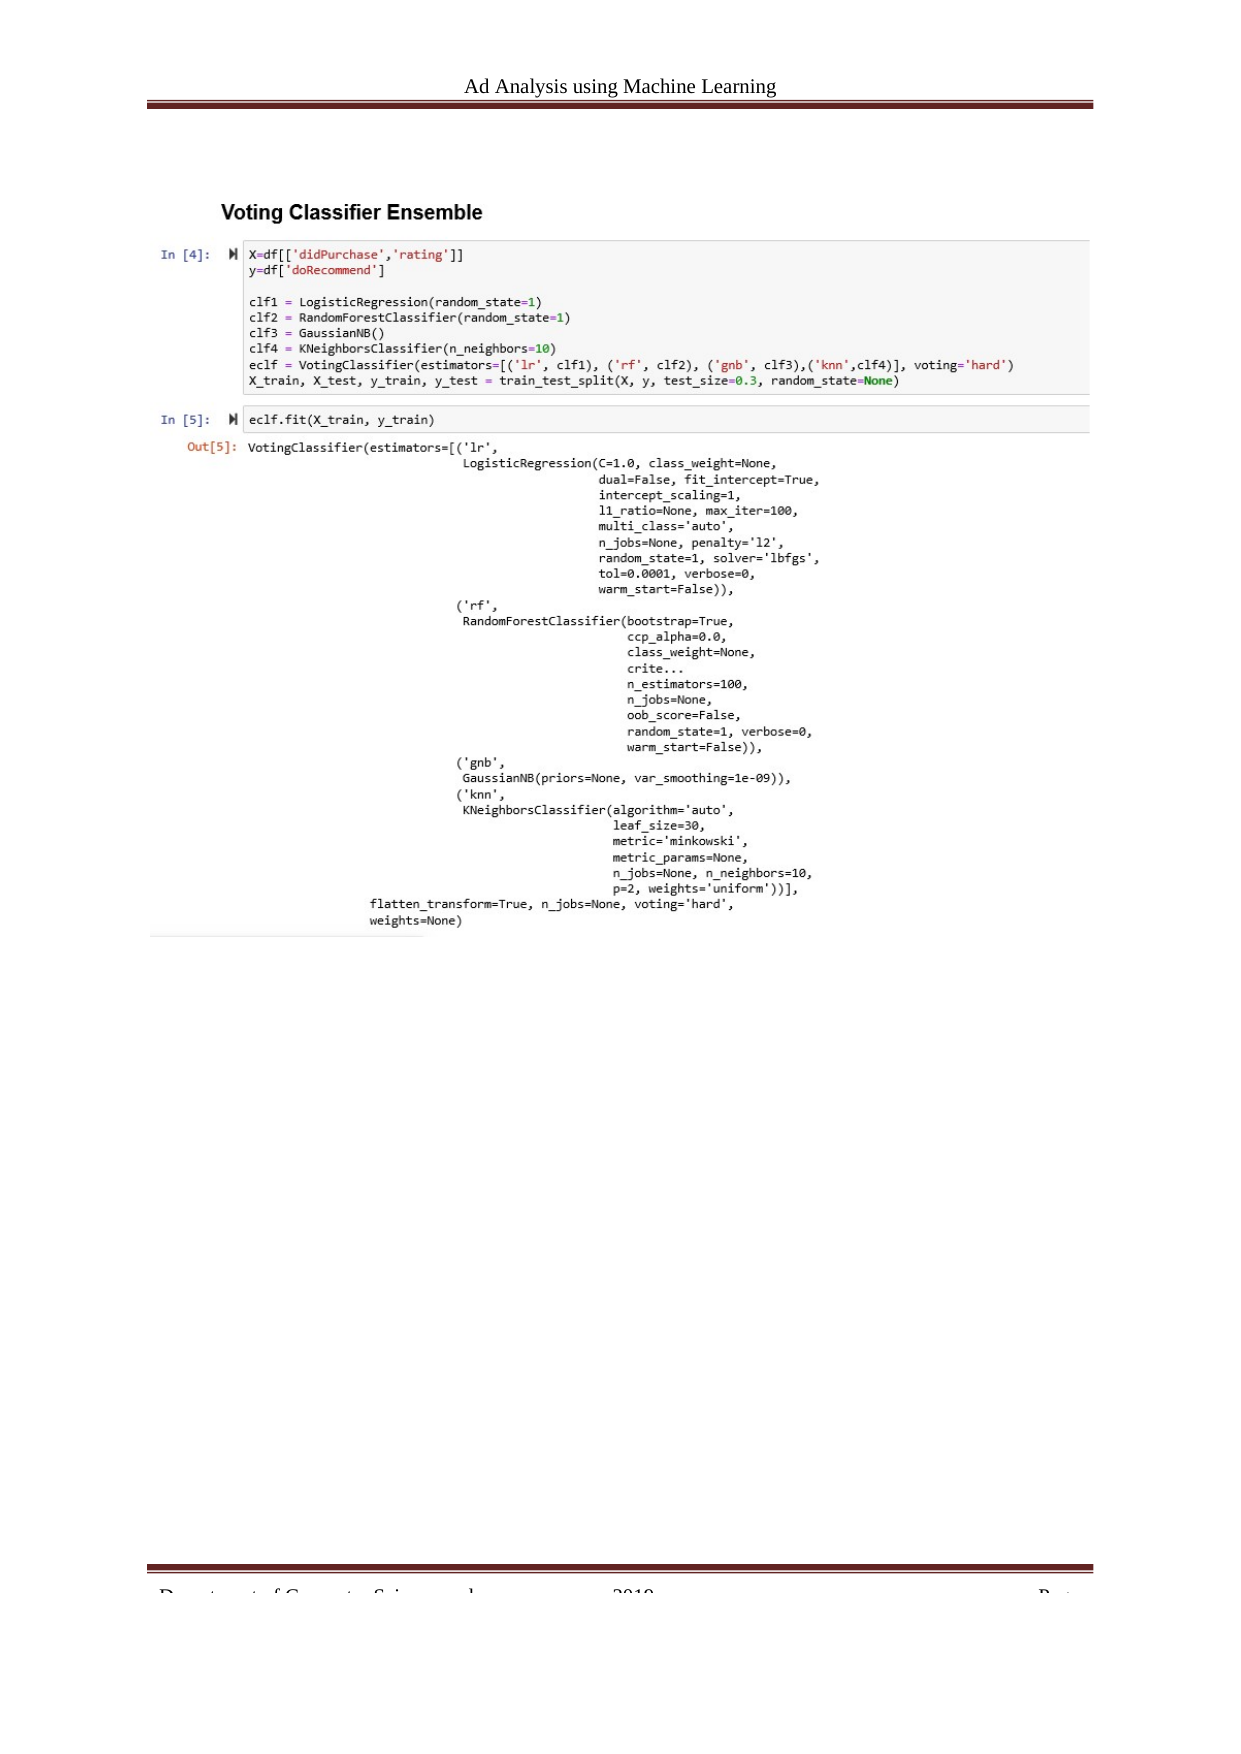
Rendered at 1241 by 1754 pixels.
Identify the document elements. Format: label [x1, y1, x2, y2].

picture [150, 204, 1090, 937]
